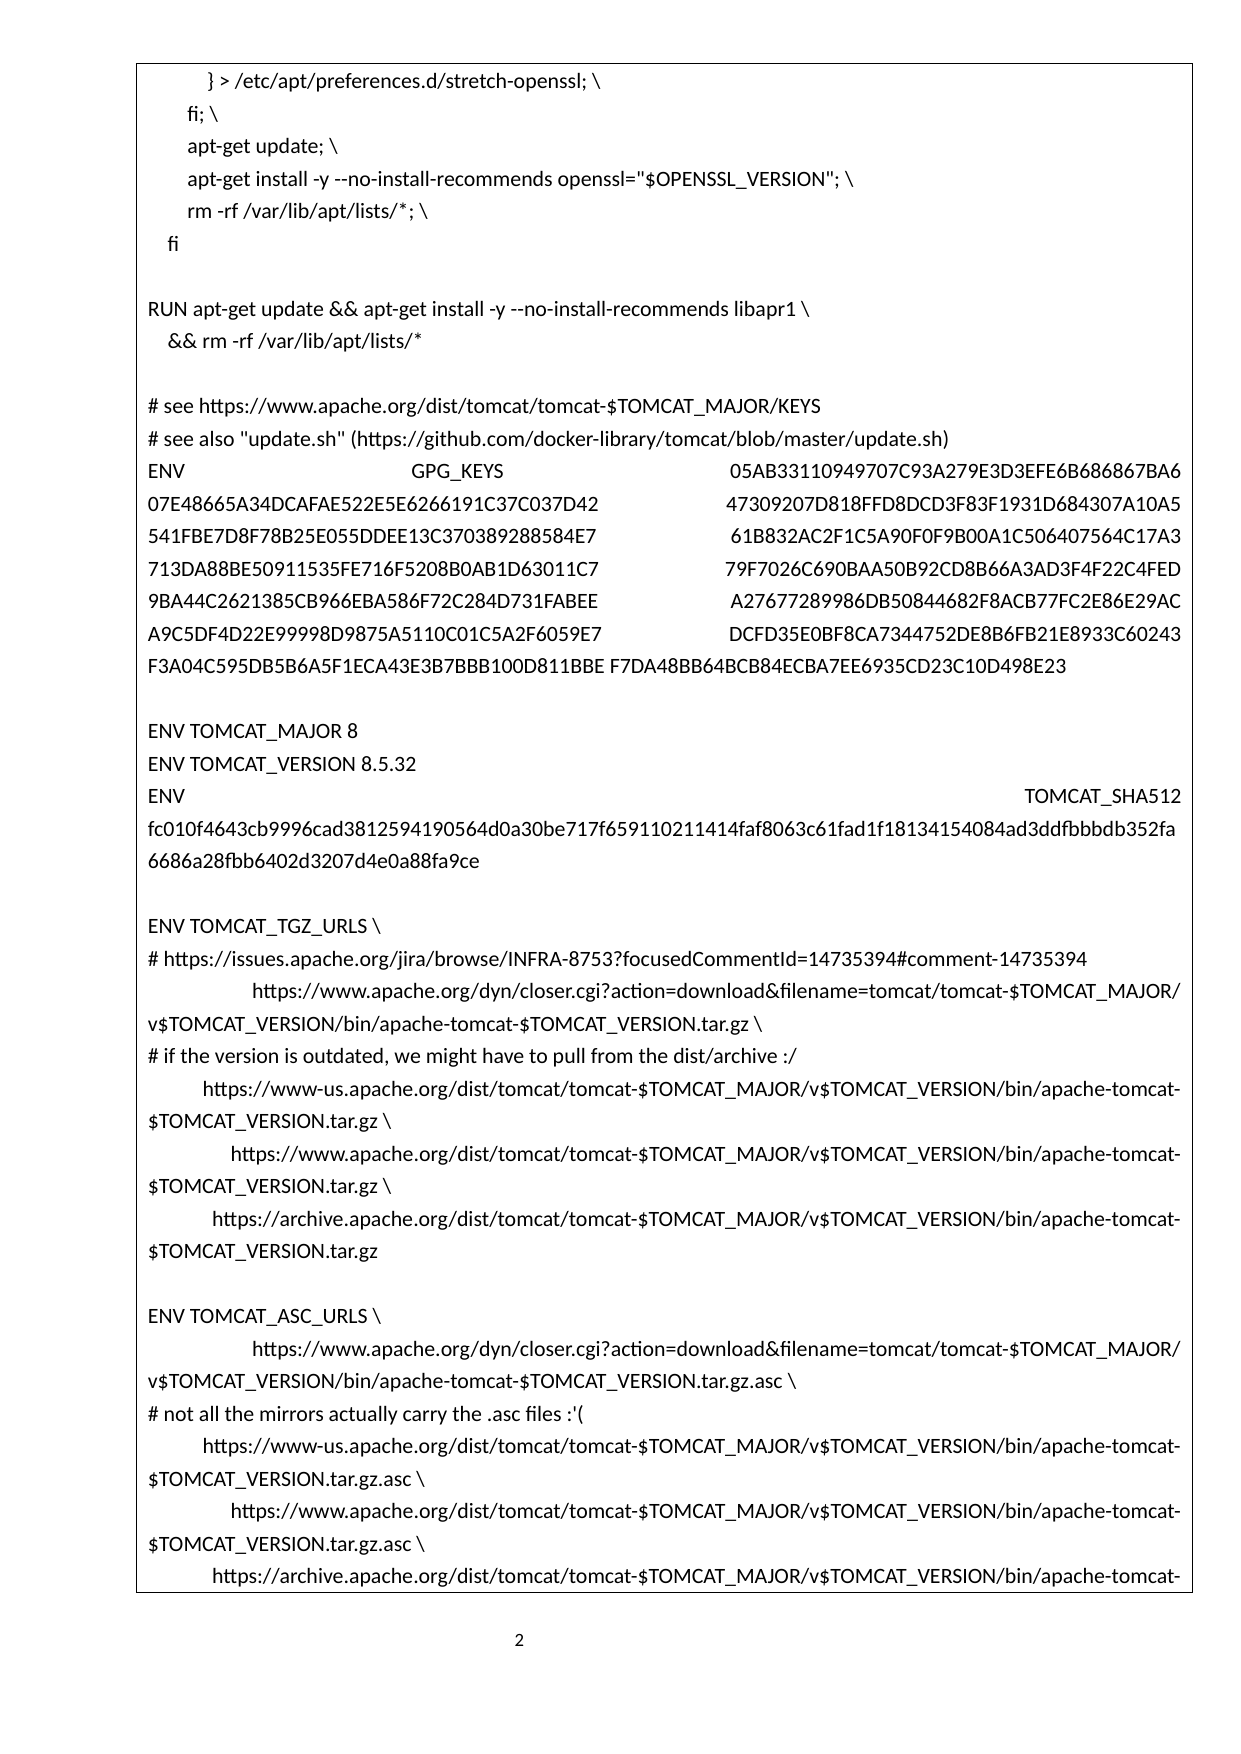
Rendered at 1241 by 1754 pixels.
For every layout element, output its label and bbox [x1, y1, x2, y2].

table_header [137, 64, 1192, 1592]
